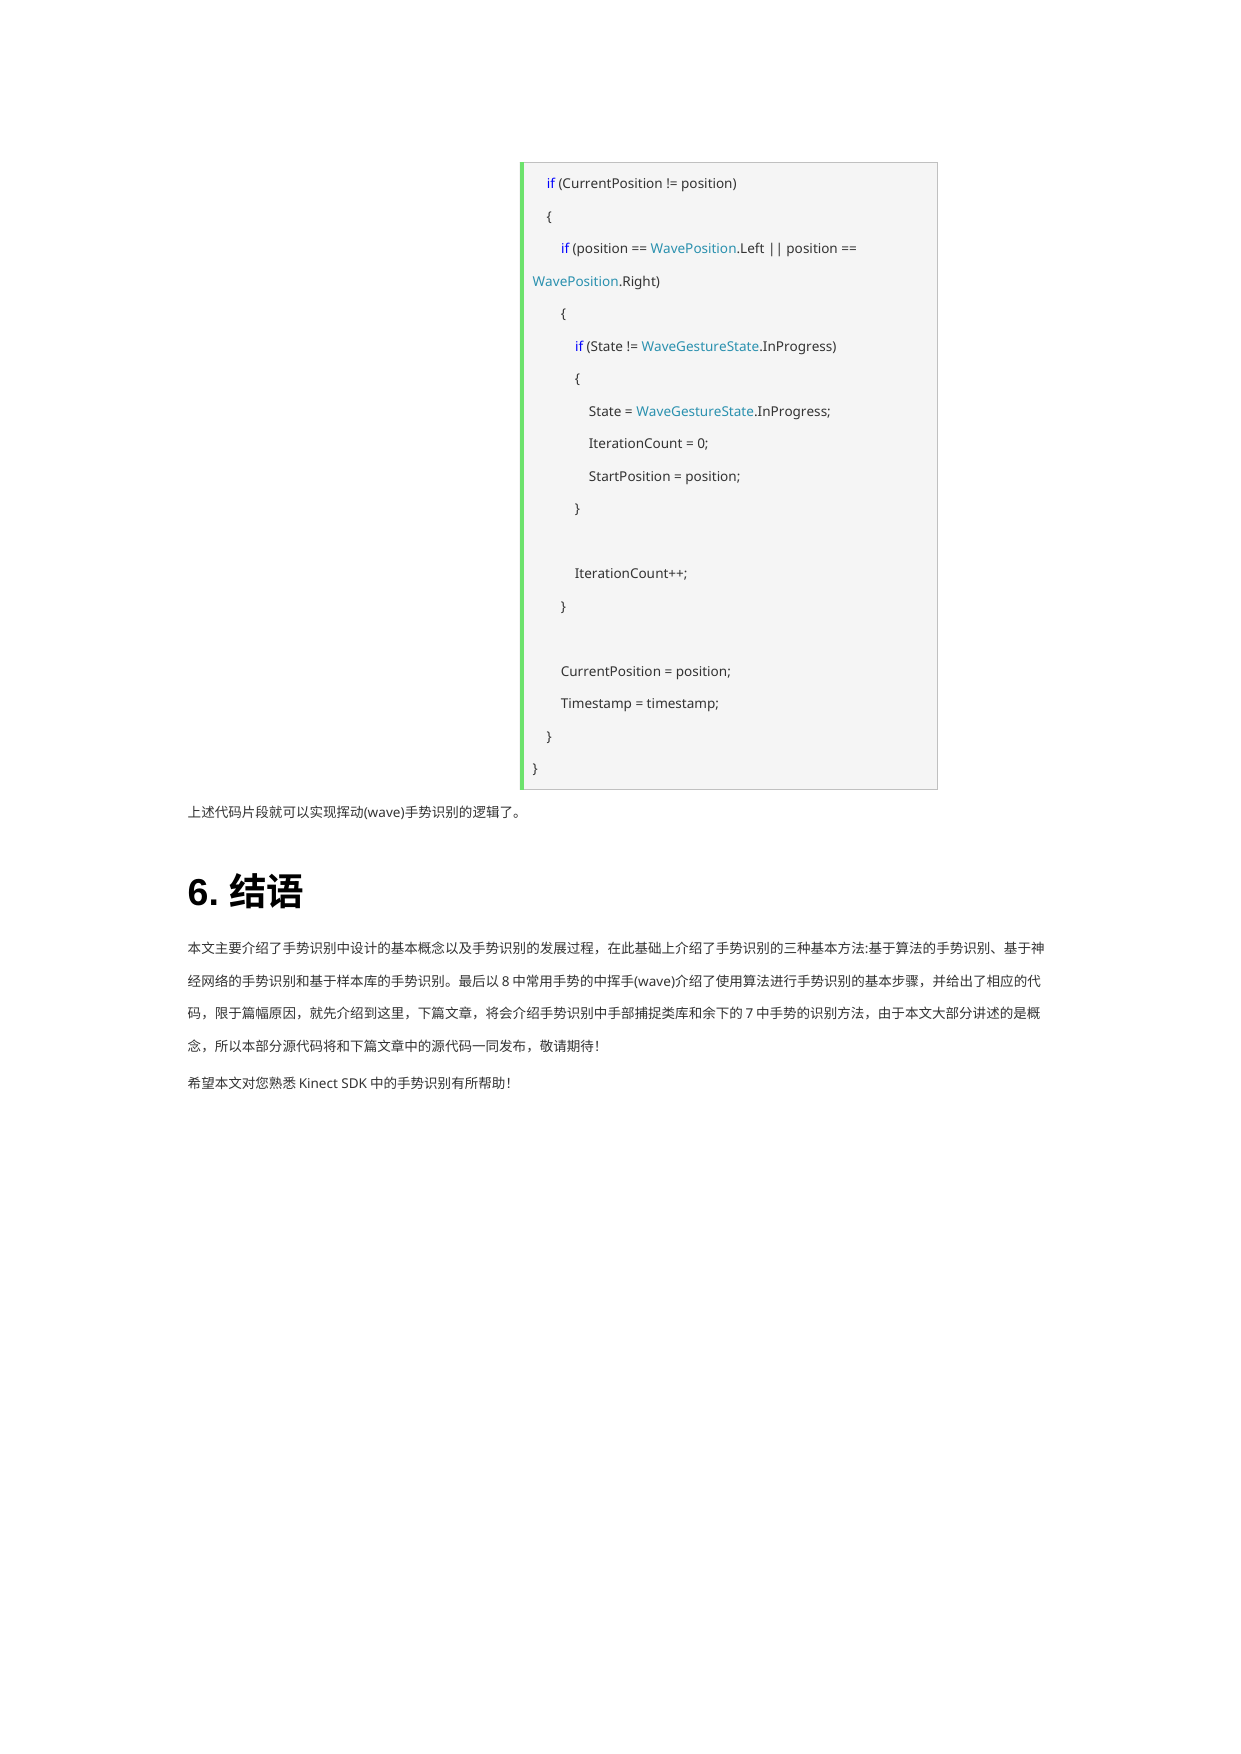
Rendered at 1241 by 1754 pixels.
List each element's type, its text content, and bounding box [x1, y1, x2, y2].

text 上述代码片段就可以实现挥动(wave)手势识别的逻辑了。 [187, 795, 1053, 827]
text 本文主要介绍了手势识别中设计的基本概念以及手势识别的发展过程，在此基础上介绍了手势识别的三种基本方法:基于算法的手势识别、基于神经网络的手势识别和基于样本库的手势识别。最后以8中常用手势的中挥手(wave)介绍了使用算法进行手势识别的基本步骤，并给出了相应的代码，限于篇幅原因，就先介绍到这里，下篇文章，将会介绍手势识别中手部捕捉类库和余下的7中手势的识别方法，由于本文大部分讲述的是概念，所以本部分源代码将和下篇文章中的源代码一同发布，敬请期待！ [187, 932, 1053, 1062]
text Timestamp = timestamp; [524, 682, 937, 714]
text } [524, 714, 937, 747]
text IterationCount = 0; [524, 422, 937, 454]
text if (position == WavePosition.Left || position == WavePosition.Right) [524, 227, 937, 292]
text { [524, 194, 937, 227]
text IterationCount++; [524, 552, 937, 584]
text if (CurrentPosition != position) [524, 163, 937, 194]
text if (State != WaveGestureState.InProgress) [524, 324, 937, 357]
text State = WaveGestureState.InProgress; [524, 389, 937, 422]
text 6. 结语 [187, 857, 1053, 922]
text 希望本文对您熟悉Kinect SDK中的手势识别有所帮助！ [187, 1067, 1053, 1099]
text { [524, 292, 937, 324]
text } [524, 584, 937, 617]
text CurrentPosition = position; [524, 649, 937, 682]
text } [524, 747, 937, 789]
text } [524, 487, 937, 519]
text { [524, 357, 937, 389]
text StartPosition = position; [524, 454, 937, 487]
